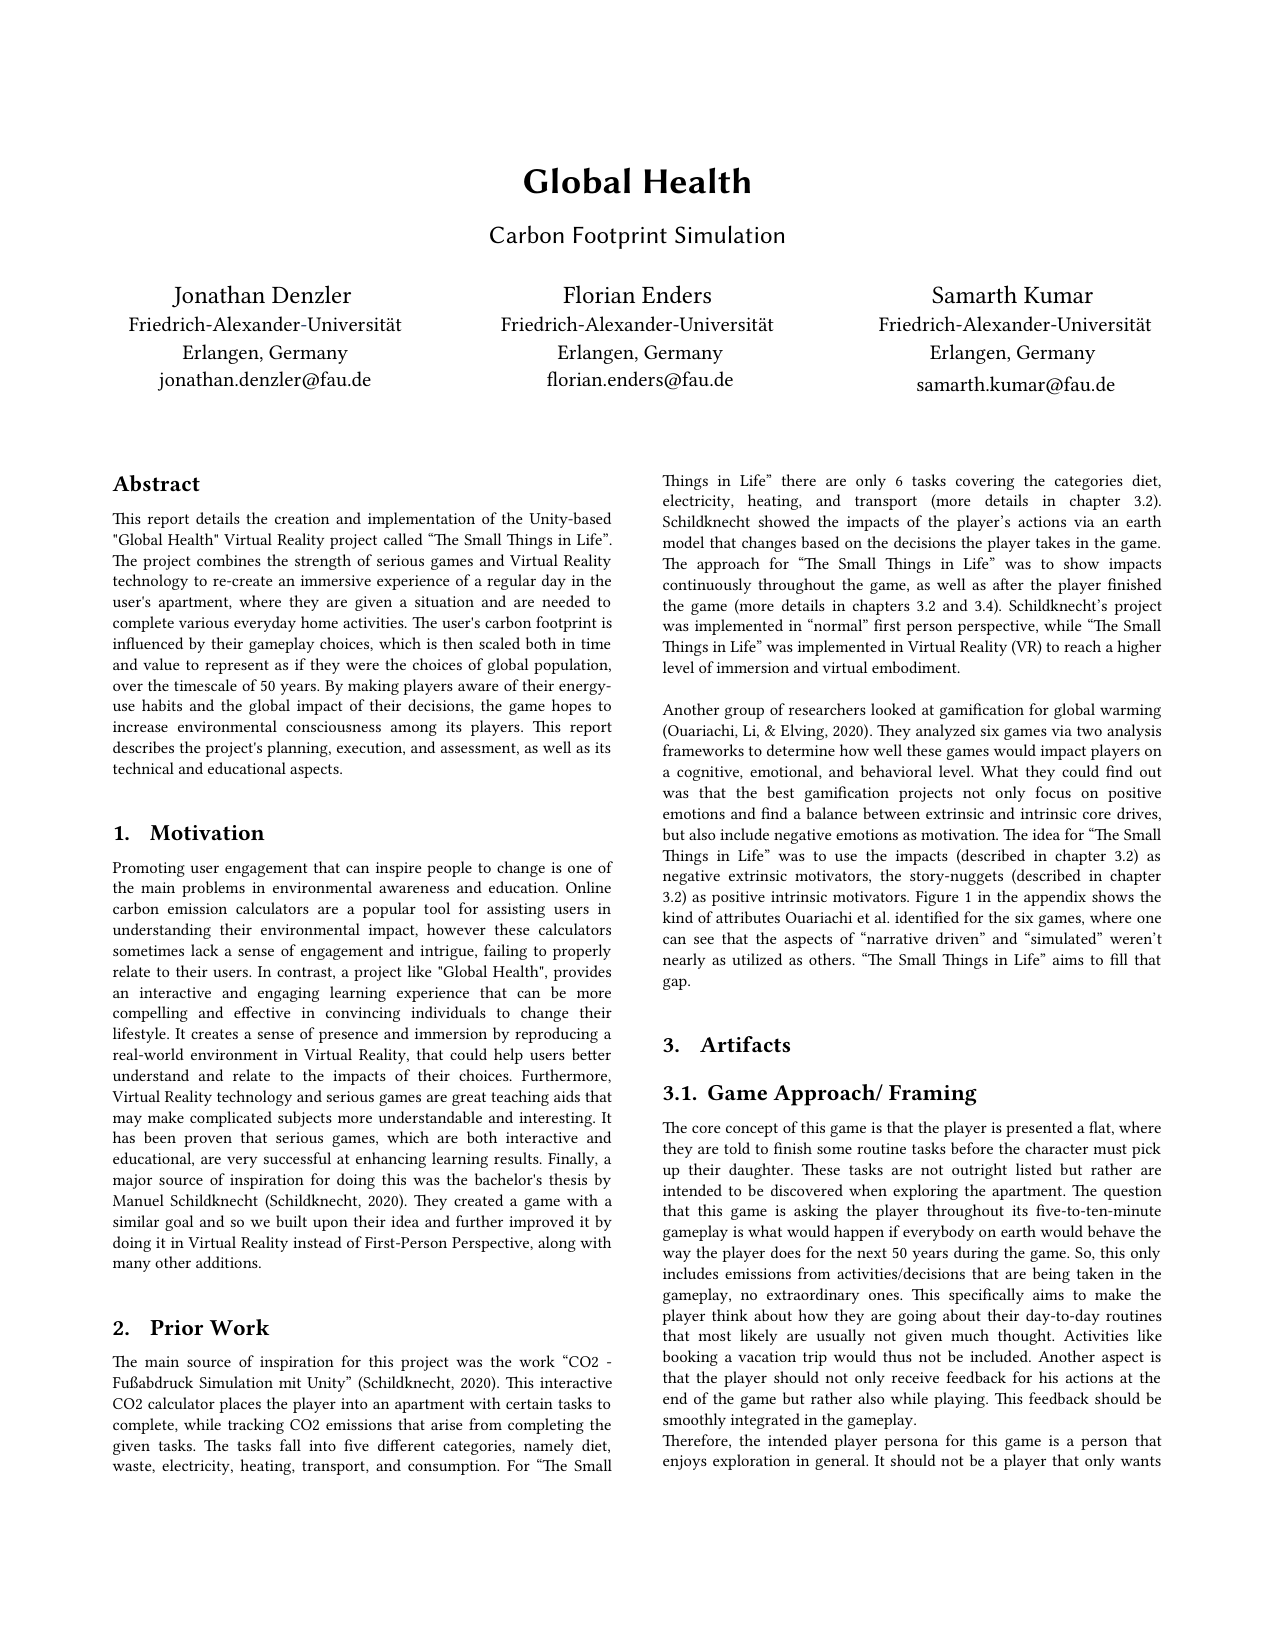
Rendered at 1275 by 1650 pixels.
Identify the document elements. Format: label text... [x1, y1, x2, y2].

text The core concept of this game is that the player is presented a flat, where they are told to finish some routine tasks before the character must pick up their daughter. These tasks are not outright listed but rather are intended to be discovered when exploring the apartment. The question that this game is asking the player throughout its five-to-ten-minute gameplay is what would happen if everybody on earth would behave the way the player does for the next 50 years during the game. So, this only includes emissions from activities/decisions that are being taken in the gameplay, no extraordinary ones. This specifically aims to make the player think about how they are going about their day-to-day routines that most likely are usually not given much thought. Activities like booking a vacation trip would thus not be included. Another aspect is that the player should not only receive feedback for his actions at the end of the game but rather also while playing. This feedback should be smoothly integrated in the gameplay. [662, 1118, 1162, 1429]
subtitle Carbon Footprint Simulation [112, 221, 1162, 249]
text This report details the creation and implementation of the Unity-based "Global Health" Virtual Reality project called “The Small Things in Life”. The project combines the strength of serious games and Virtual Reality technology to re-create an immersive experience of a regular day in the user's apartment, where they are given a situation and are needed to complete various everyday home activities. The user's carbon footprint is influenced by their gameplay choices, which is then scaled both in time and value to represent as if they were the choices of global population, over the timescale of 50 years. By making players aware of their energy-use habits and the global impact of their decisions, the game hopes to increase environmental consciousness among its players. This report describes the project's planning, execution, and assessment, as well as its technical and educational aspects. [112, 509, 612, 778]
text Another group of researchers looked at gamification for global warming . They analyzed six games via two analysis frameworks to determine how well these games would impact players on a cognitive, emotional, and behavioral level. What they could find out was that the best gamification projects not only focus on positive emotions and find a balance between extrinsic and intrinsic core drives, but also include negative emotions as motivation. The idea for “The Small Things in Life” was to use the impacts (described in chapter 3.2) as negative extrinsic motivators, the story-nuggets (described in chapter 3.2) as positive intrinsic motivators. Figure 1 in the appendix shows the kind of attributes Ouariachi et al. identified for the six games, where one can see that the aspects of “narrative driven” and “simulated” weren’t nearly as utilized as others. “The Small Things in Life” aims to fill that gap. [662, 700, 1162, 990]
text Promoting user engagement that can inspire people to change is one of the main problems in environmental awareness and education. Online carbon emission calculators are a popular tool for assisting users in understanding their environmental impact, however these calculators sometimes lack a sense of engagement and intrigue, failing to properly relate to their users. In contrast, a project like "Global Health", provides an interactive and engaging learning experience that can be more compelling and effective in convincing individuals to change their lifestyle. It creates a sense of presence and immersion by reproducing a real-world environment in Virtual Reality, that could help users better understand and relate to the impacts of their choices. Furthermore, Virtual Reality technology and serious games are great teaching aids that may make complicated subjects more understandable and interesting. It has been proven that serious games, which are both interactive and educational, are very successful at enhancing learning results. Finally, a major source of inspiration for doing this was the bachelor's thesis by Manuel Schildknecht . They created a game with a similar goal and so we built upon their idea and further improved it by doing it in Virtual Reality instead of First-Person Perspective, along with many other additions. [112, 858, 612, 1273]
text Florian Enders Friedrich-Alexander-Universität Erlangen, Germany florian.enders@fau.de [487, 281, 787, 392]
text Abstract [112, 471, 612, 497]
text Jonathan Denzler Friedrich-Alexander-Universität Erlangen, Germany jonathan.denzler@fau.de [112, 281, 412, 392]
text Motivation [112, 820, 612, 846]
text The main source of inspiration for this project was the work “CO2 -Fußabdruck Simulation mit Unity” . This interactive CO2 calculator places the player into an apartment with certain tasks to complete, while tracking CO2 emissions that arise from completing the given tasks. The tasks fall into five different categories, namely diet, waste, electricity, heating, transport, and consumption. For “The Small Things in Life” there are only 6 tasks covering the categories diet, electricity, heating, and transport (more details in chapter 3.2). Schildknecht showed the impacts of the player’s actions via an earth model that changes based on the decisions the player takes in the game. The approach for “The Small Things in Life” was to show impacts continuously throughout the game, as well as after the player finished the game (more details in chapters 3.2 and 3.4). Schildknecht’s project was implemented in “normal” first person perspective, while “The Small Things in Life” was implemented in Virtual Reality (VR) to reach a higher level of immersion and virtual embodiment. [662, 471, 1162, 677]
text Samarth Kumar Friedrich-Alexander-Universität Erlangen, Germany samarth.kumar@fau.de [862, 281, 1162, 397]
text Game Approach/ Framing [662, 1080, 1162, 1106]
text Artifacts [662, 1031, 1162, 1058]
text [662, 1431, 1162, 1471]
text Prior Work [112, 1314, 612, 1341]
title Global Health [112, 160, 1162, 202]
